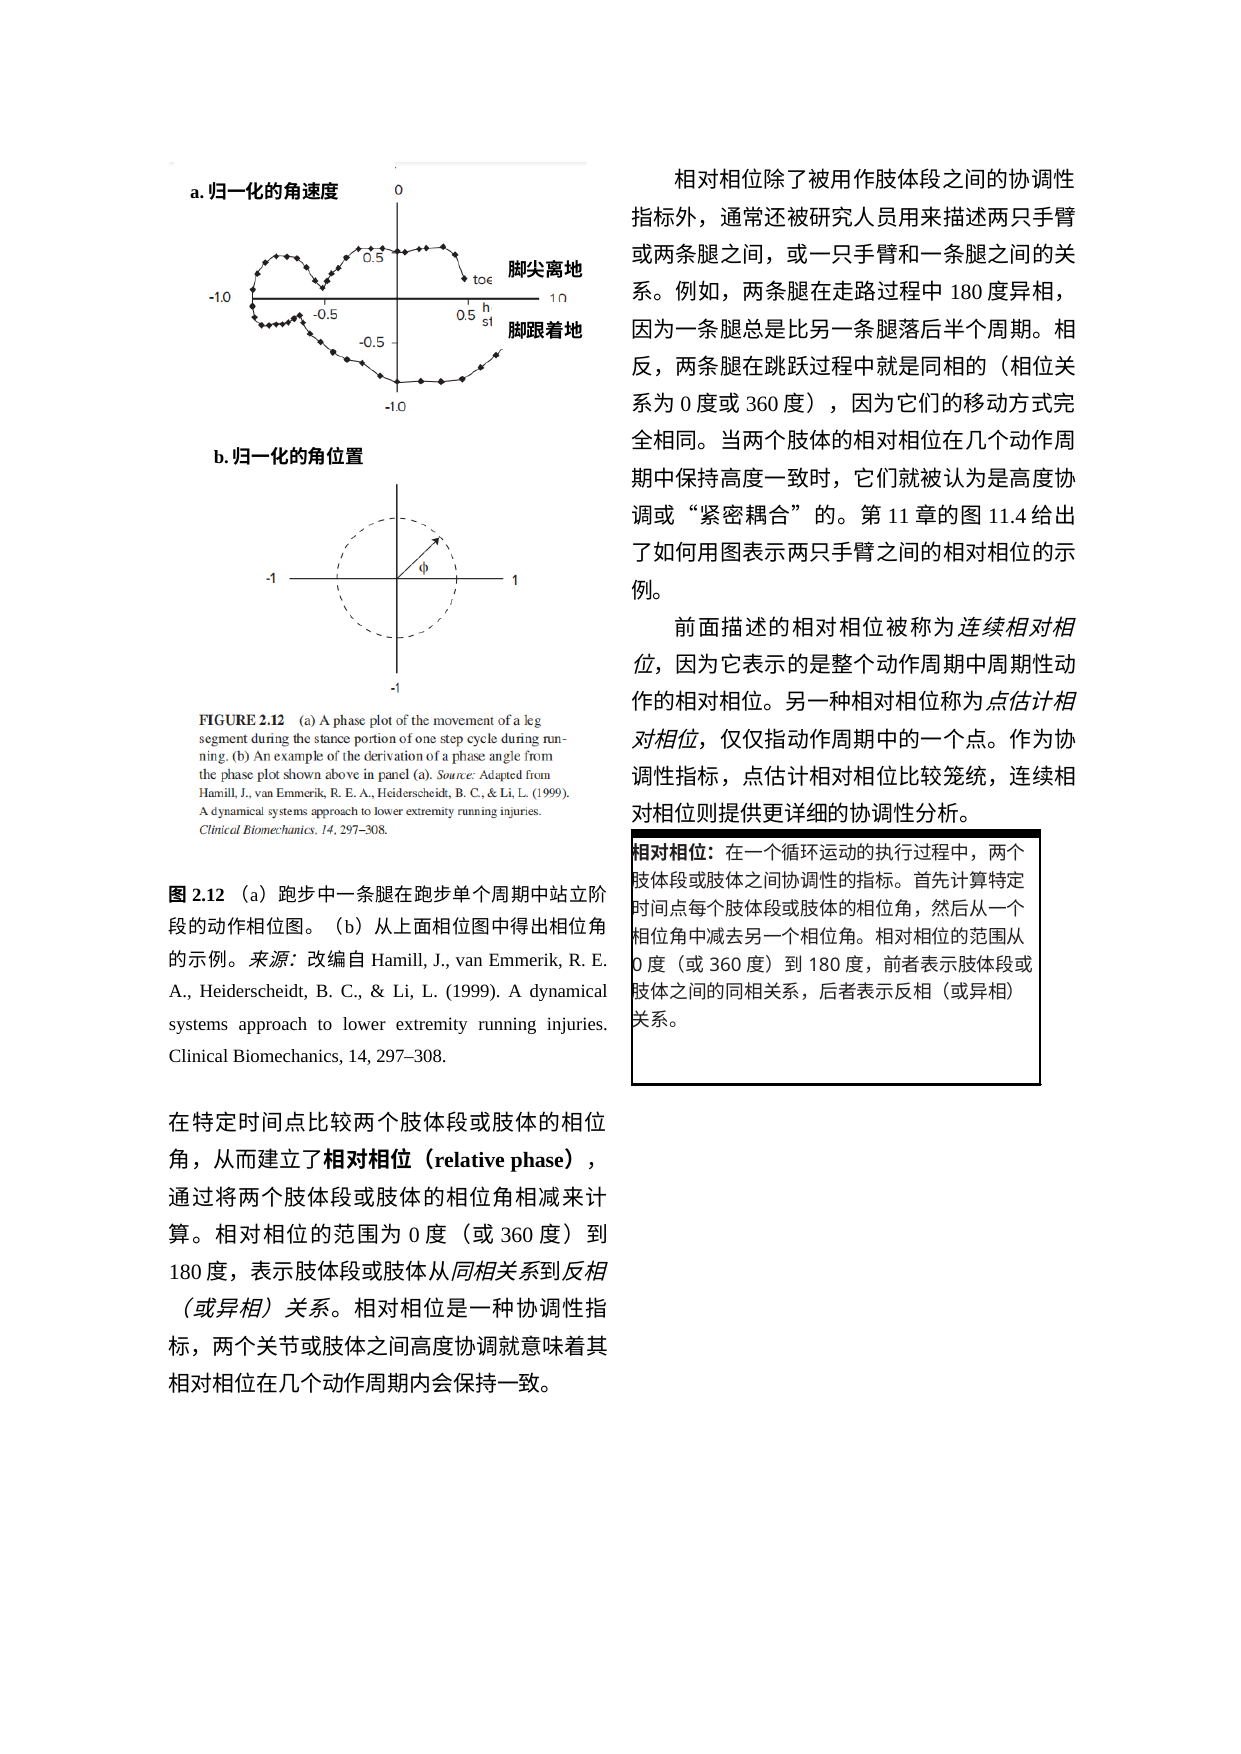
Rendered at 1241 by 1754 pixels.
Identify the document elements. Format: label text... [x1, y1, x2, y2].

table_header 相对相位除了被用作肢体段之间的协调性指标外，通常还被研究人员用来描述两只手臂或两条腿之间，或一只手臂和一条腿之间的关系。例如，两条腿在走路过程中180度异相，因为一条腿总是比另一条腿落后半个周期。相反，两条腿在跳跃过程中就是同相的（相位关系为0度或360度），因为它们的移动方式完全相同。当两个肢体的相对相位在几个动作周期中保持高度一致时，它们就被认为是高度协调或“紧密耦合”的。第11章的图11.4给出了如何用图表示两只手臂之间的相对相位的示例。 前面描述的相对相位被称为连续相对相位，因为它表示的是整个动作周期中周期性动作的相对相位。另一种相对相位称为点估计相对相位，仅仅指动作周期中的一个点。作为协调性指标，点估计相对相位比较笼统，连续相对相位则提供更详细的协调性分析。 [620, 162, 1088, 1402]
picture [168, 162, 587, 861]
table_header 图2.12 （a）跑步中一条腿在跑步单个周期中站立阶段的动作相位图。（b）从上面相位图中得出相位角的示例。来源：改编自Hamill, J., van Emmerik, R. E. A., Heiderscheidt, B. C., & Li, L. (1999). A dynamical systems approach to lower extremity running injuries. Clinical Biomechanics, 14, 297–308. [158, 162, 619, 1104]
table_cell 在特定时间点比较两个肢体段或肢体的相位角，从而建立了相对相位（relative phase），通过将两个肢体段或肢体的相位角相减来计算。相对相位的范围为0度（或360度）到180度，表示肢体段或肢体从同相关系到反相（或异相）关系。相对相位是一种协调性指标，两个关节或肢体之间高度协调就意味着其相对相位在几个动作周期内会保持一致。 [158, 1105, 619, 1402]
